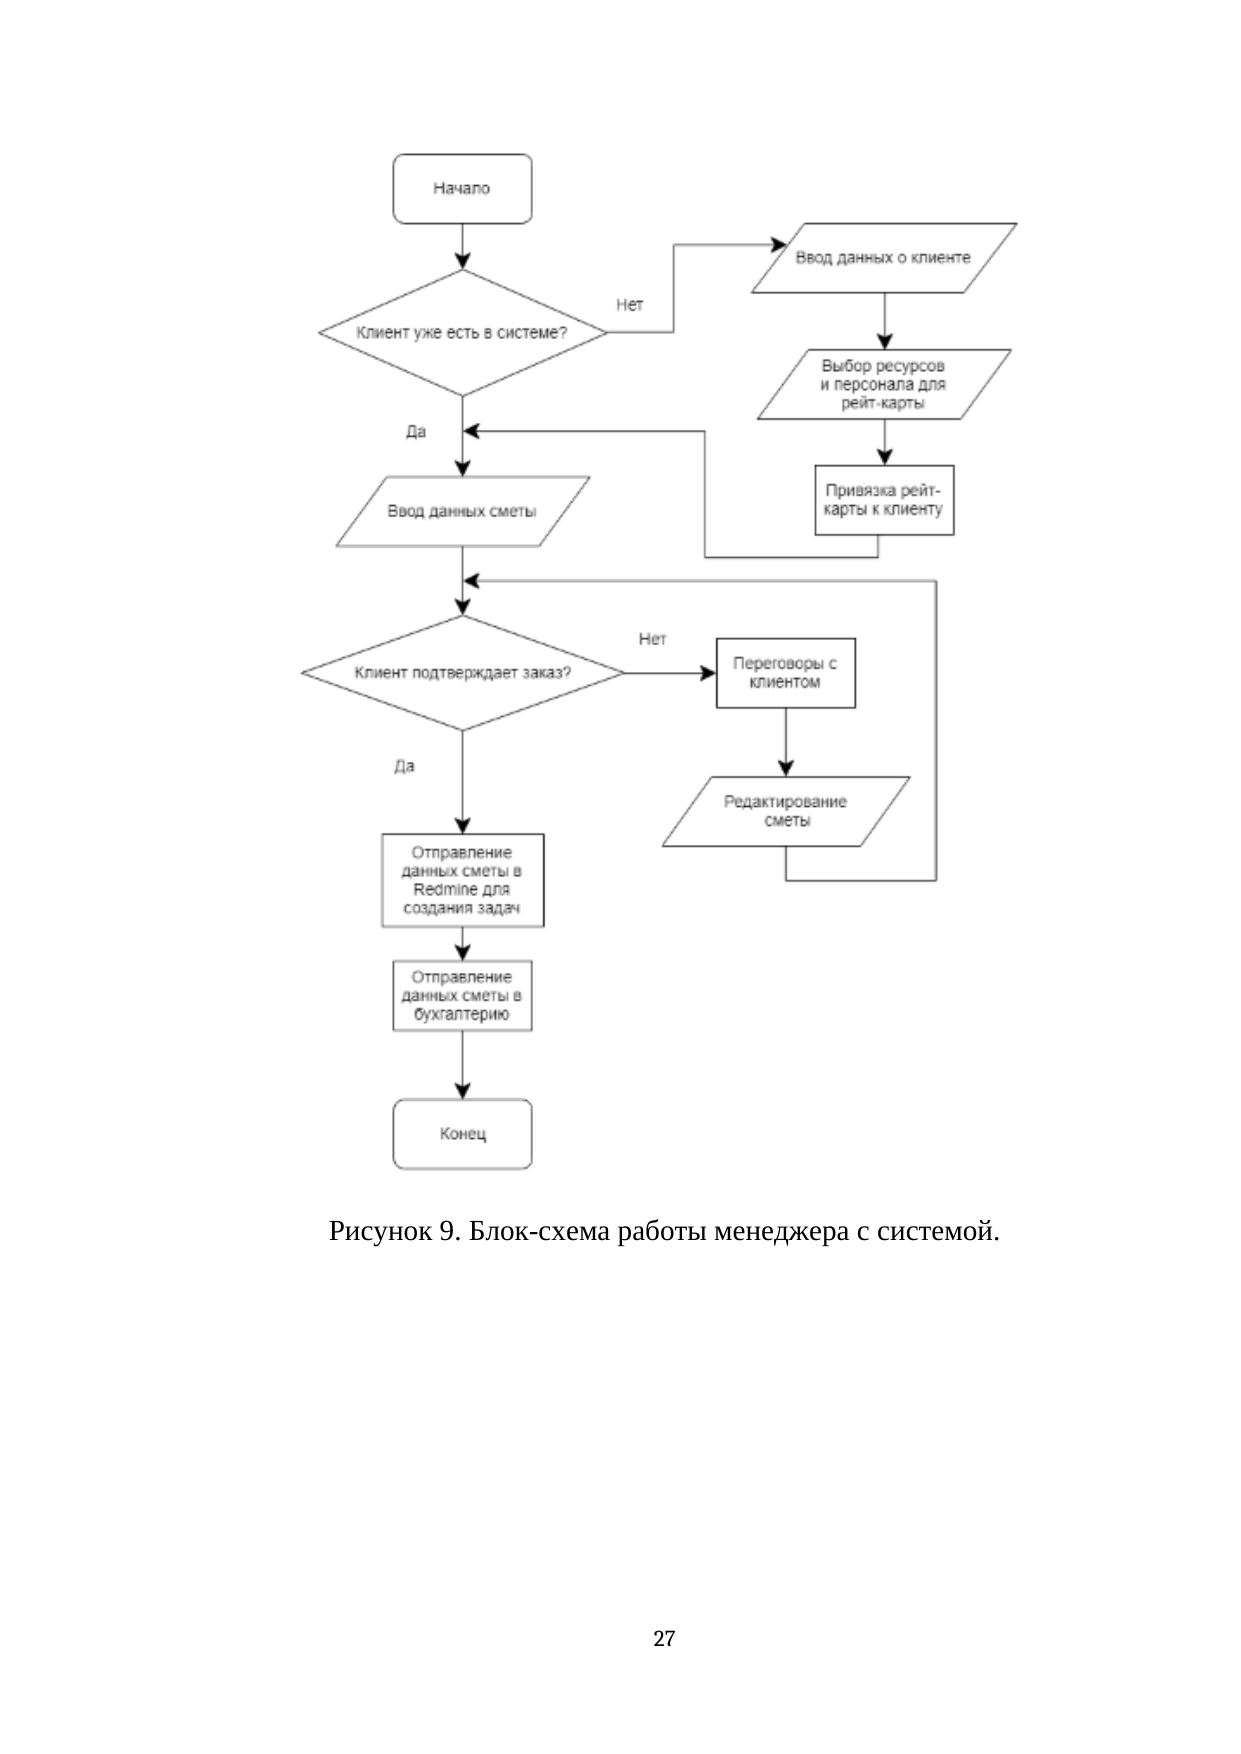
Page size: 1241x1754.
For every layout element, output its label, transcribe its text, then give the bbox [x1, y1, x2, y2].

picture [296, 147, 1033, 1183]
text Рисунок 9. Блок-схема работы менеджера с системой. [148, 1213, 1181, 1246]
